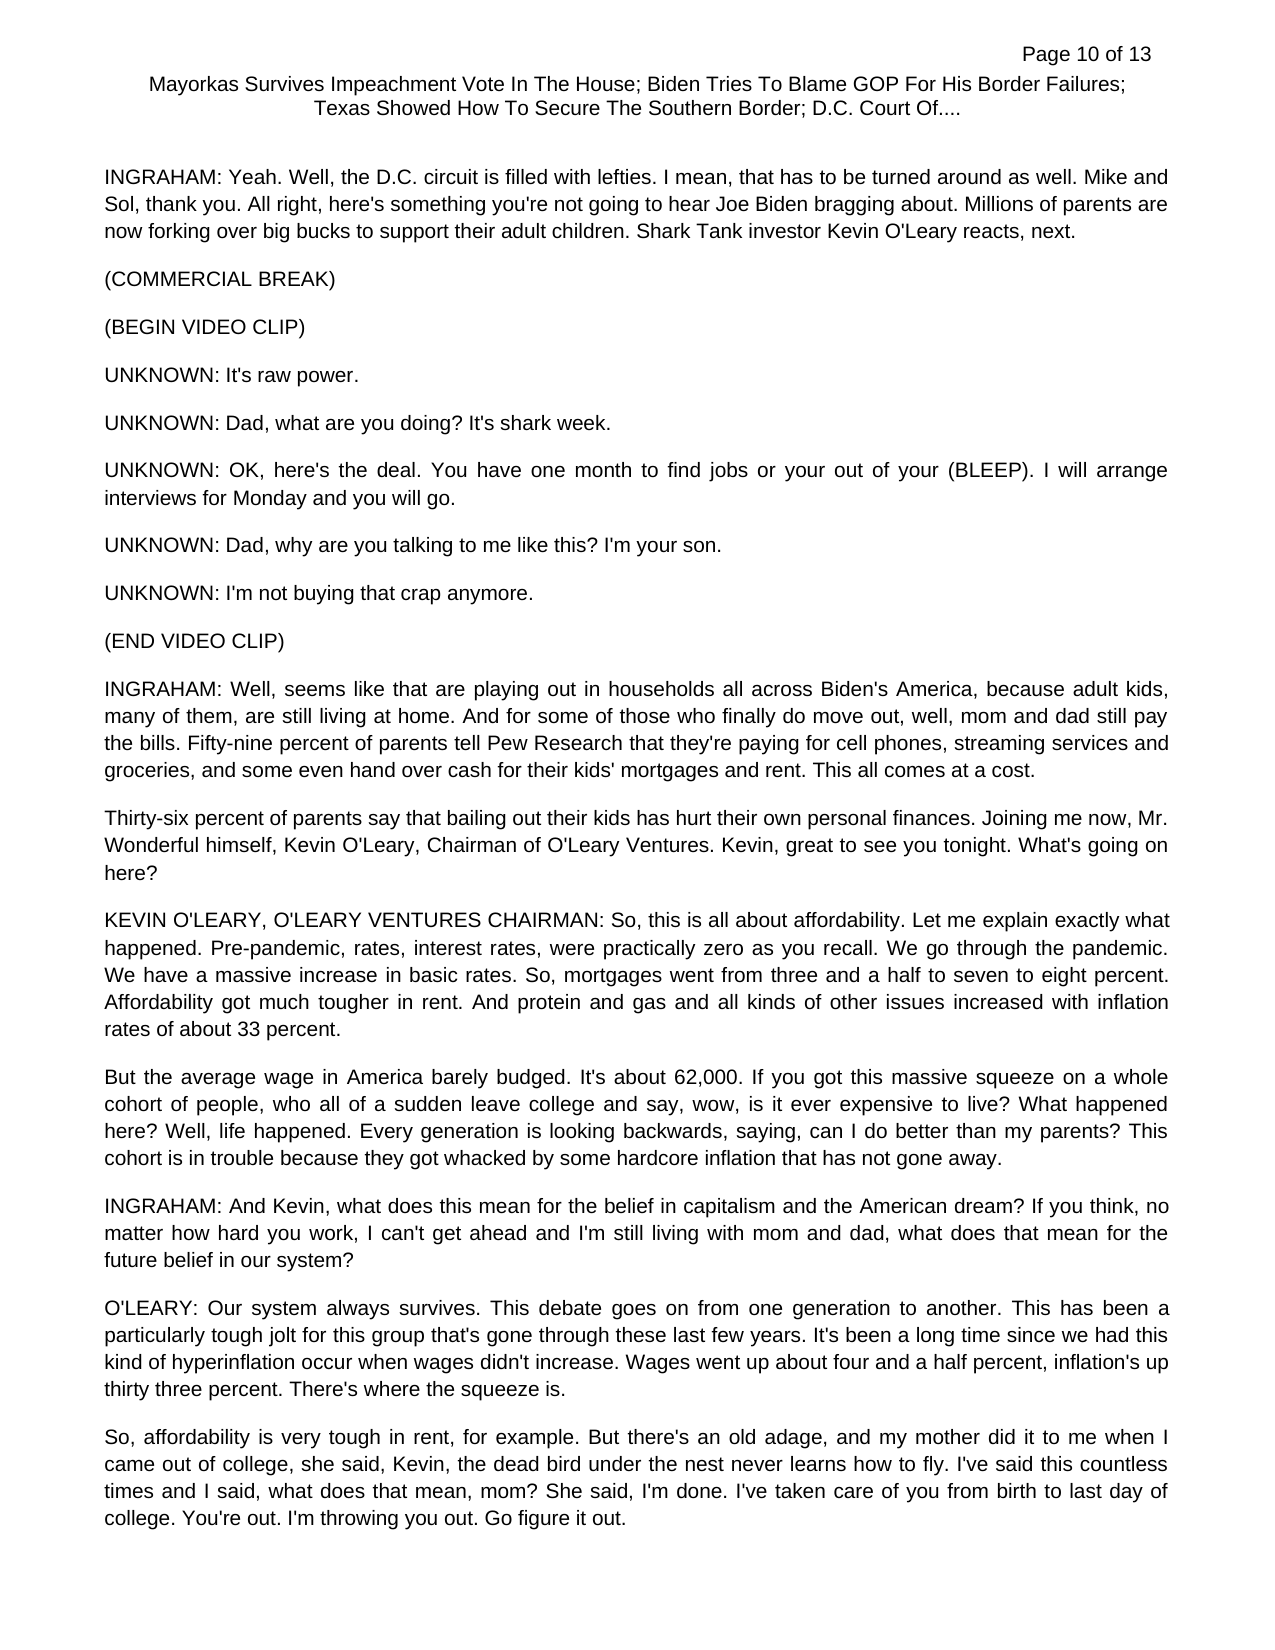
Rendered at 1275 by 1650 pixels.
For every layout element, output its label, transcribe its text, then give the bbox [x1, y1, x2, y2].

text (END VIDEO CLIP) [104, 626, 1171, 653]
text UNKNOWN: OK, here's the deal. You have one month to find jobs or your out of your (BLEEP). I will arrange interviews for Monday and you will go. [104, 455, 1171, 509]
text UNKNOWN: Dad, why are you talking to me like this? I'm your son. [104, 530, 1171, 557]
text So, affordability is very tough in rent, for example. But there's an old adage, and my mother did it to me when I came out of college, she said, Kevin, the dead bird under the nest never learns how to fly. I've said this countless times and I said, what does that mean, mom? She said, I'm done. I've taken care of you from birth to last day of college. You're out. I'm throwing you out. Go figure it out. [104, 1422, 1171, 1530]
text UNKNOWN: I'm not buying that crap anymore. [104, 578, 1171, 605]
text (BEGIN VIDEO CLIP) [104, 311, 1171, 338]
text INGRAHAM: Yeah. Well, the D.C. circuit is filled with lefties. I mean, that has to be turned around as well. Mike and Sol, thank you. All right, here's something you're not going to hear Joe Biden bragging about. Millions of parents are now forking over big bucks to support their adult children. Shark Tank investor Kevin O'Leary reacts, next. [104, 161, 1171, 243]
text (COMMERCIAL BREAK) [104, 263, 1171, 291]
text UNKNOWN: Dad, what are you doing? It's shark week. [104, 407, 1171, 434]
text KEVIN O'LEARY, O'LEARY VENTURES CHAIRMAN: So, this is all about affordability. Let me explain exactly what happened. Pre-pandemic, rates, interest rates, were practically zero as you recall. We go through the pandemic. We have a massive increase in basic rates. So, mortgages went from three and a half to seven to eight percent. Affordability got much tougher in rent. And protein and gas and all kinds of other issues increased with inflation rates of about 33 percent. [104, 905, 1171, 1041]
text UNKNOWN: It's raw power. [104, 359, 1171, 386]
text INGRAHAM: Well, seems like that are playing out in households all across Biden's America, because adult kids, many of them, are still living at home. And for some of those who finally do move out, well, mom and dad still pay the bills. Fifty-nine percent of parents tell Pew Research that they're paying for cell phones, streaming services and groceries, and some even hand over cash for their kids' mortgages and rent. This all comes at a cost. [104, 674, 1171, 782]
text Thirty-six percent of parents say that bailing out their kids has hurt their own personal finances. Joining me now, Mr. Wonderful himself, Kevin O'Leary, Chairman of O'Leary Ventures. Kevin, great to see you tonight. What's going on here? [104, 803, 1171, 884]
text INGRAHAM: And Kevin, what does this mean for the belief in capitalism and the American dream? If you think, no matter how hard you work, I can't get ahead and I'm still living with mom and dad, what does that mean for the future belief in our system? [104, 1191, 1171, 1272]
text O'LEARY: Our system always survives. This debate goes on from one generation to another. This has been a particularly tough jolt for this group that's gone through these last few years. It's been a long time since we had this kind of hyperinflation occur when wages didn't increase. Wages went up about four and a half percent, inflation's up thirty three percent. There's where the squeeze is. [104, 1293, 1171, 1401]
text But the average wage in America barely budged. It's about 62,000. If you got this massive squeeze on a whole cohort of people, who all of a sudden leave college and say, wow, is it ever expensive to live? What happened here? Well, life happened. Every generation is looking backwards, saying, can I do better than my parents? This cohort is in trouble because they got whacked by some hardcore inflation that has not gone away. [104, 1061, 1171, 1170]
